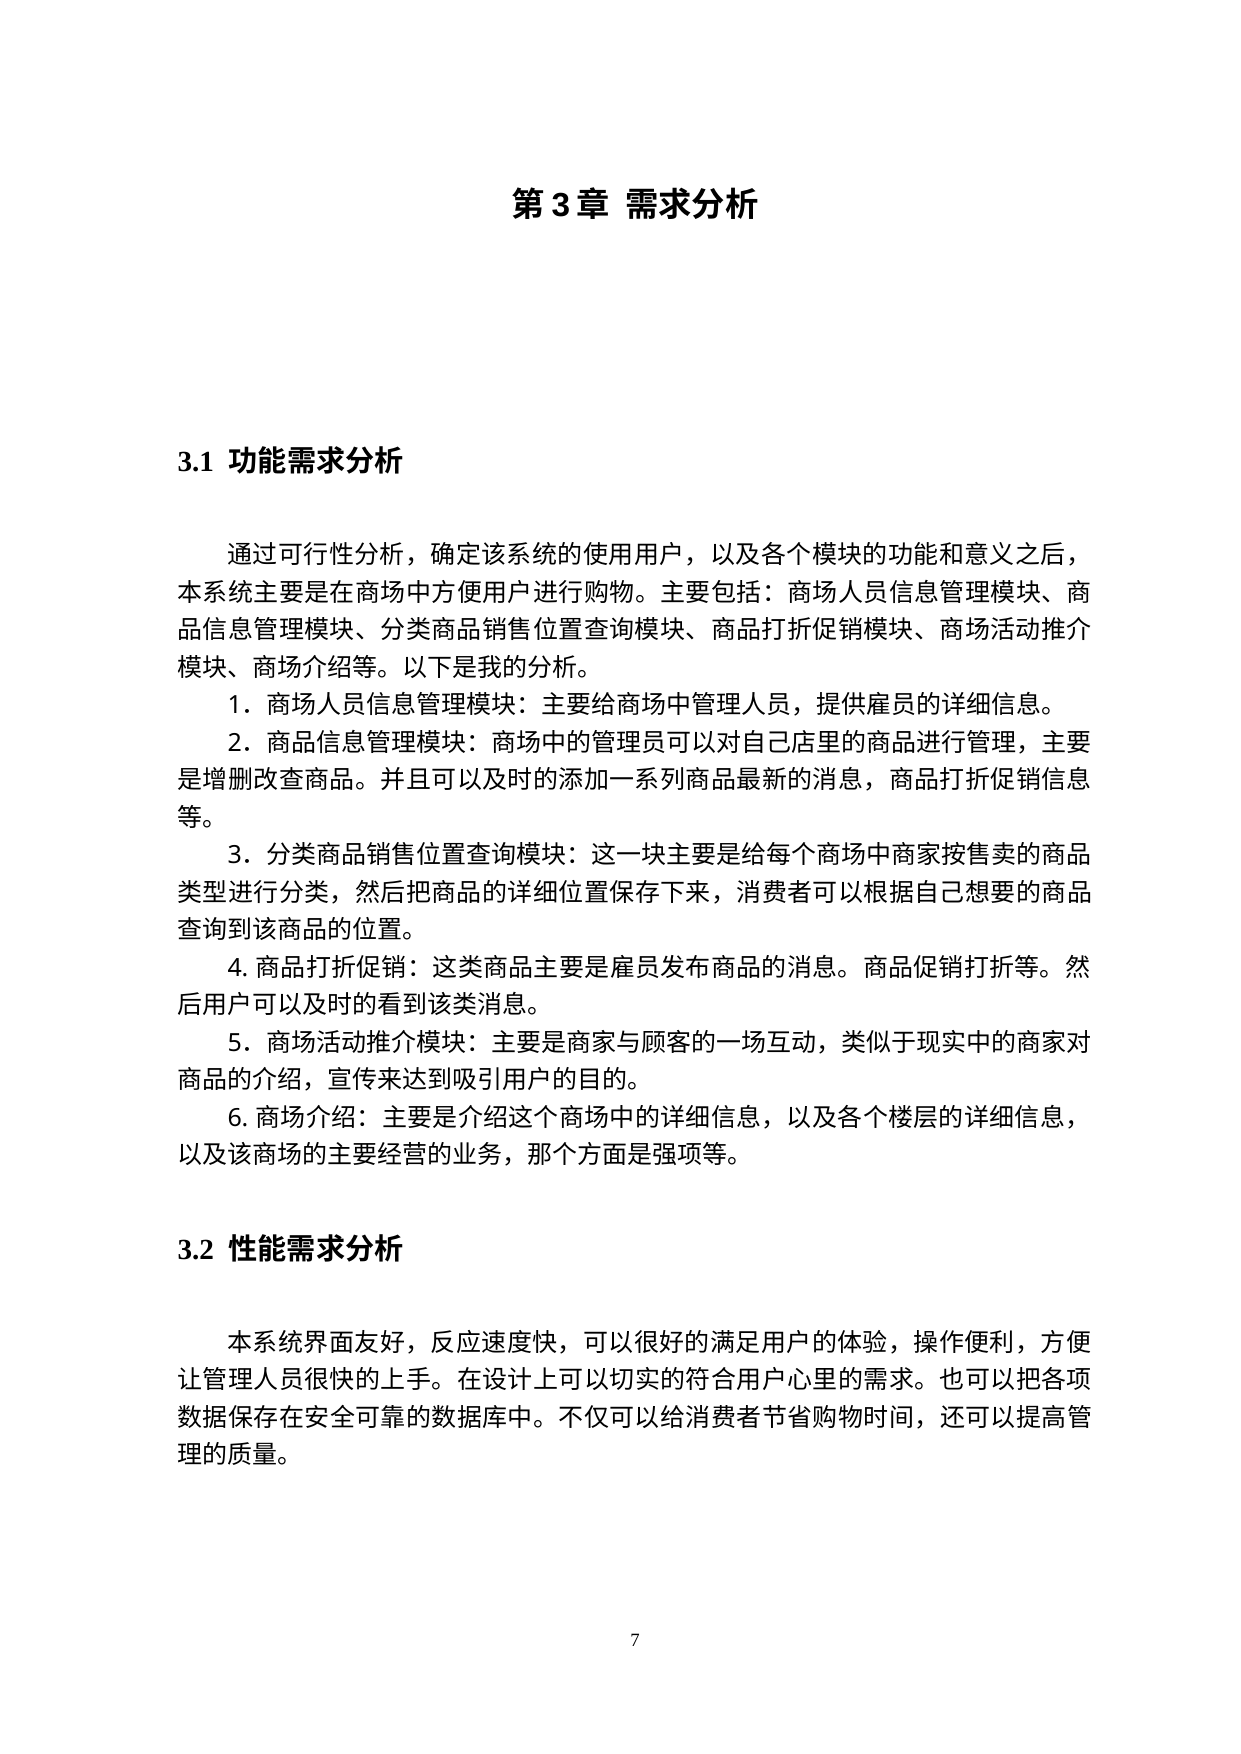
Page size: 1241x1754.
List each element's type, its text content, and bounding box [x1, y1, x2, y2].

text 5．商场活动推介模块：主要是商家与顾客的一场互动，类似于现实中的商家对商品的介绍，宣传来达到吸引用户的目的。 [177, 1022, 1092, 1097]
text 本系统界面友好，反应速度快，可以很好的满足用户的体验，操作便利，方便让管理人员很快的上手。在设计上可以切实的符合用户心里的需求。也可以把各项数据保存在安全可靠的数据库中。不仅可以给消费者节省购物时间，还可以提高管理的质量。 [177, 1322, 1092, 1472]
text 3．分类商品销售位置查询模块：这一块主要是给每个商场中商家按售卖的商品类型进行分类，然后把商品的详细位置保存下来，消费者可以根据自己想要的商品查询到该商品的位置。 [177, 834, 1092, 947]
text 通过可行性分析，确定该系统的使用用户，以及各个模块的功能和意义之后，本系统主要是在商场中方便用户进行购物。主要包括：商场人员信息管理模块、商品信息管理模块、分类商品销售位置查询模块、商品打折促销模块、商场活动推介模块、商场介绍等。以下是我的分析。 [177, 534, 1092, 684]
text 1．商场人员信息管理模块：主要给商场中管理人员，提供雇员的详细信息。 [177, 684, 1092, 722]
text 2．商品信息管理模块：商场中的管理员可以对自己店里的商品进行管理，主要是增删改查商品。并且可以及时的添加一系列商品最新的消息，商品打折促销信息等。 [177, 722, 1092, 834]
text 6. 商场介绍：主要是介绍这个商场中的详细信息，以及各个楼层的详细信息，以及该商场的主要经营的业务，那个方面是强项等。 [177, 1097, 1092, 1172]
text 4. 商品打折促销：这类商品主要是雇员发布商品的消息。商品促销打折等。然后用户可以及时的看到该类消息。 [177, 947, 1092, 1022]
